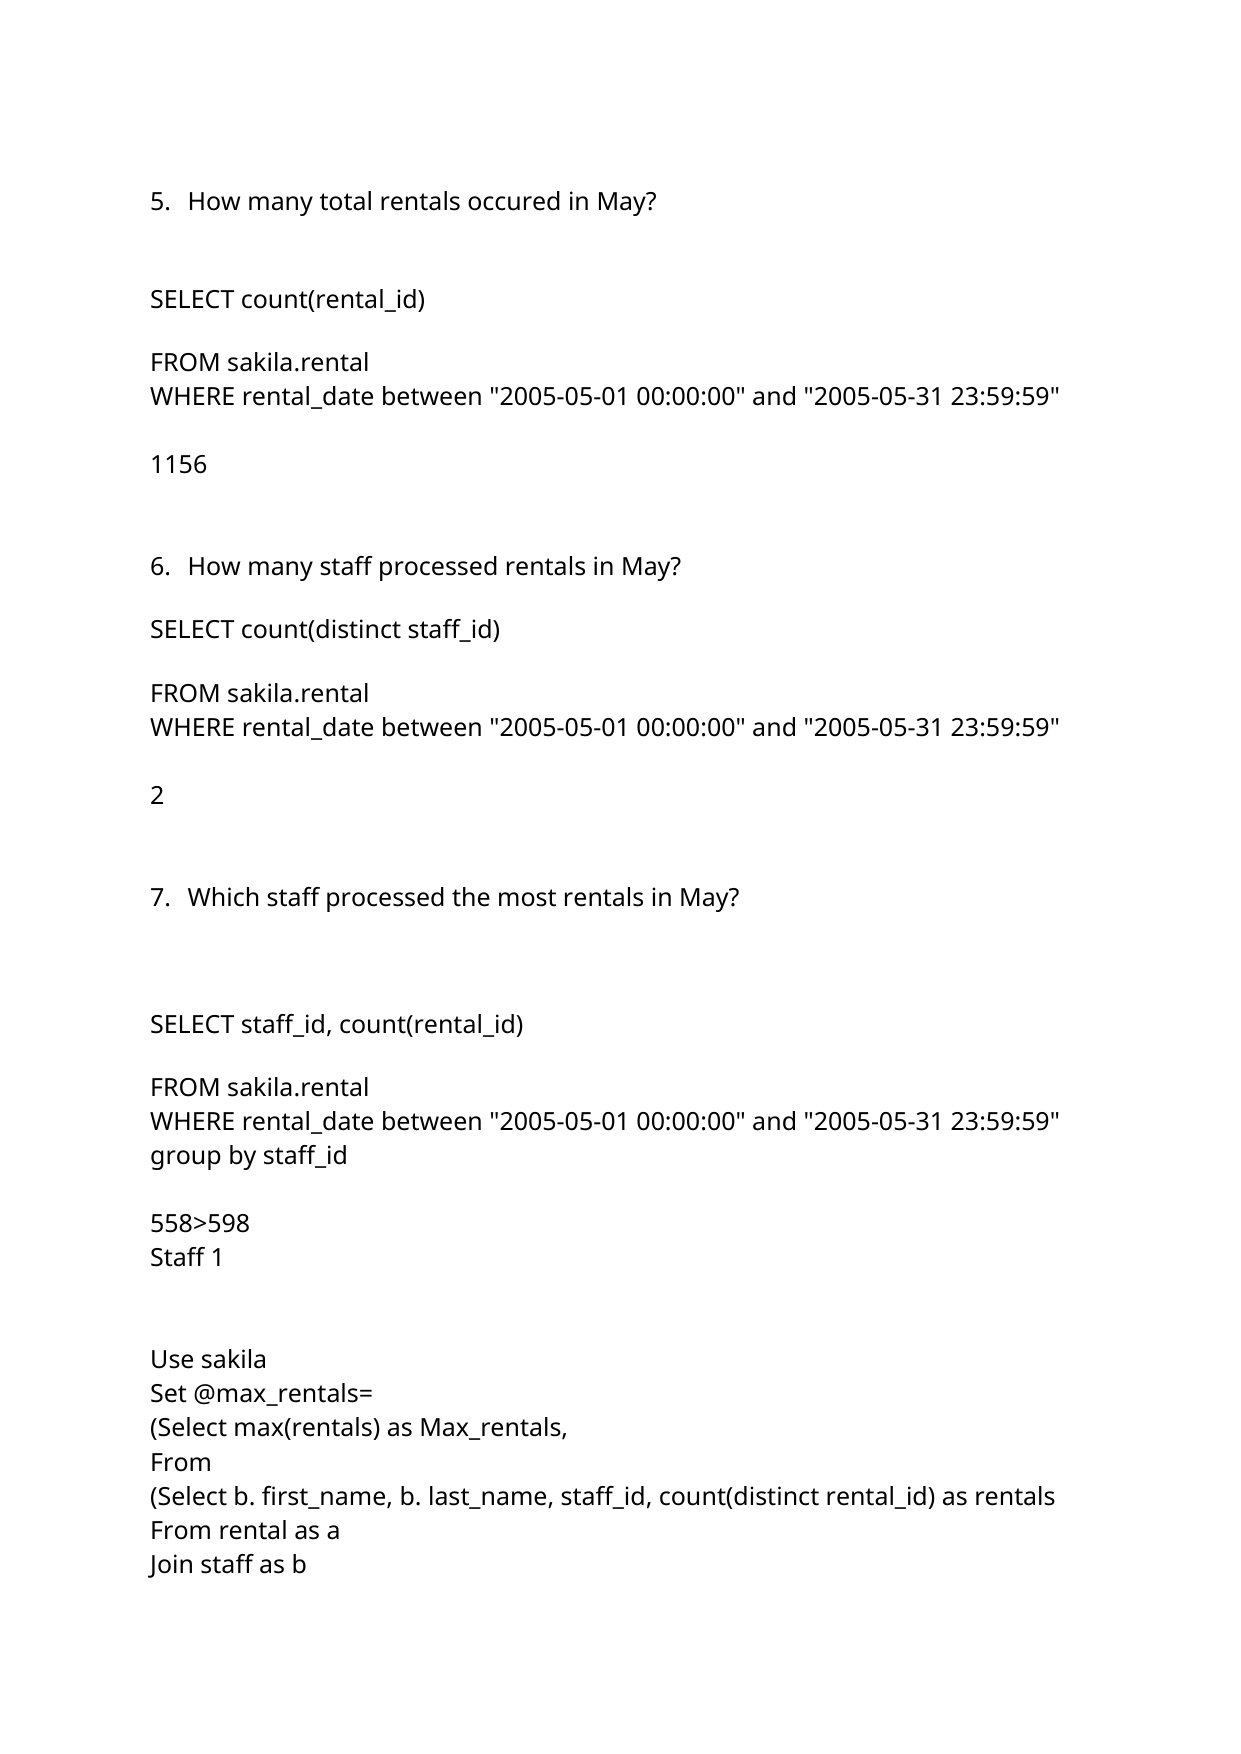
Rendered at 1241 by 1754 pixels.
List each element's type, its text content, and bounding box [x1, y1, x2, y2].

text Set @max_rentals= [150, 1376, 1090, 1410]
text WHERE rental_date between "2005-05-01 00:00:00" and "2005-05-31 23:59:59" [150, 1103, 1090, 1138]
text From [150, 1444, 1090, 1478]
text Join staff as b [150, 1546, 1090, 1580]
text 1156 [150, 447, 1090, 481]
text SELECT count(distinct staff_id) [150, 612, 1090, 646]
text SELECT staff_id, count(rental_id) [150, 1006, 1090, 1040]
list How many staff processed rentals in May? [150, 549, 1090, 583]
text Use sakila [150, 1342, 1090, 1376]
text 558>598 [150, 1206, 1090, 1240]
text (Select b. first_name, b. last_name, staff_id, count(distinct rental_id) as rentals [150, 1478, 1090, 1512]
list How many total rentals occured in May? [150, 184, 1090, 218]
text FROM sakila.rental [150, 675, 1090, 709]
text SELECT count(rental_id) [150, 281, 1090, 315]
list Which staff processed the most rentals in May? [150, 880, 1090, 914]
text FROM sakila.rental [150, 1069, 1090, 1103]
text Staff 1 [150, 1240, 1090, 1274]
text WHERE rental_date between "2005-05-01 00:00:00" and "2005-05-31 23:59:59" [150, 379, 1090, 413]
text FROM sakila.rental [150, 344, 1090, 379]
text (Select max(rentals) as Max_rentals, [150, 1410, 1090, 1444]
text From rental as a [150, 1512, 1090, 1546]
text group by staff_id [150, 1138, 1090, 1172]
text 2 [150, 778, 1090, 812]
text WHERE rental_date between "2005-05-01 00:00:00" and "2005-05-31 23:59:59" [150, 709, 1090, 743]
